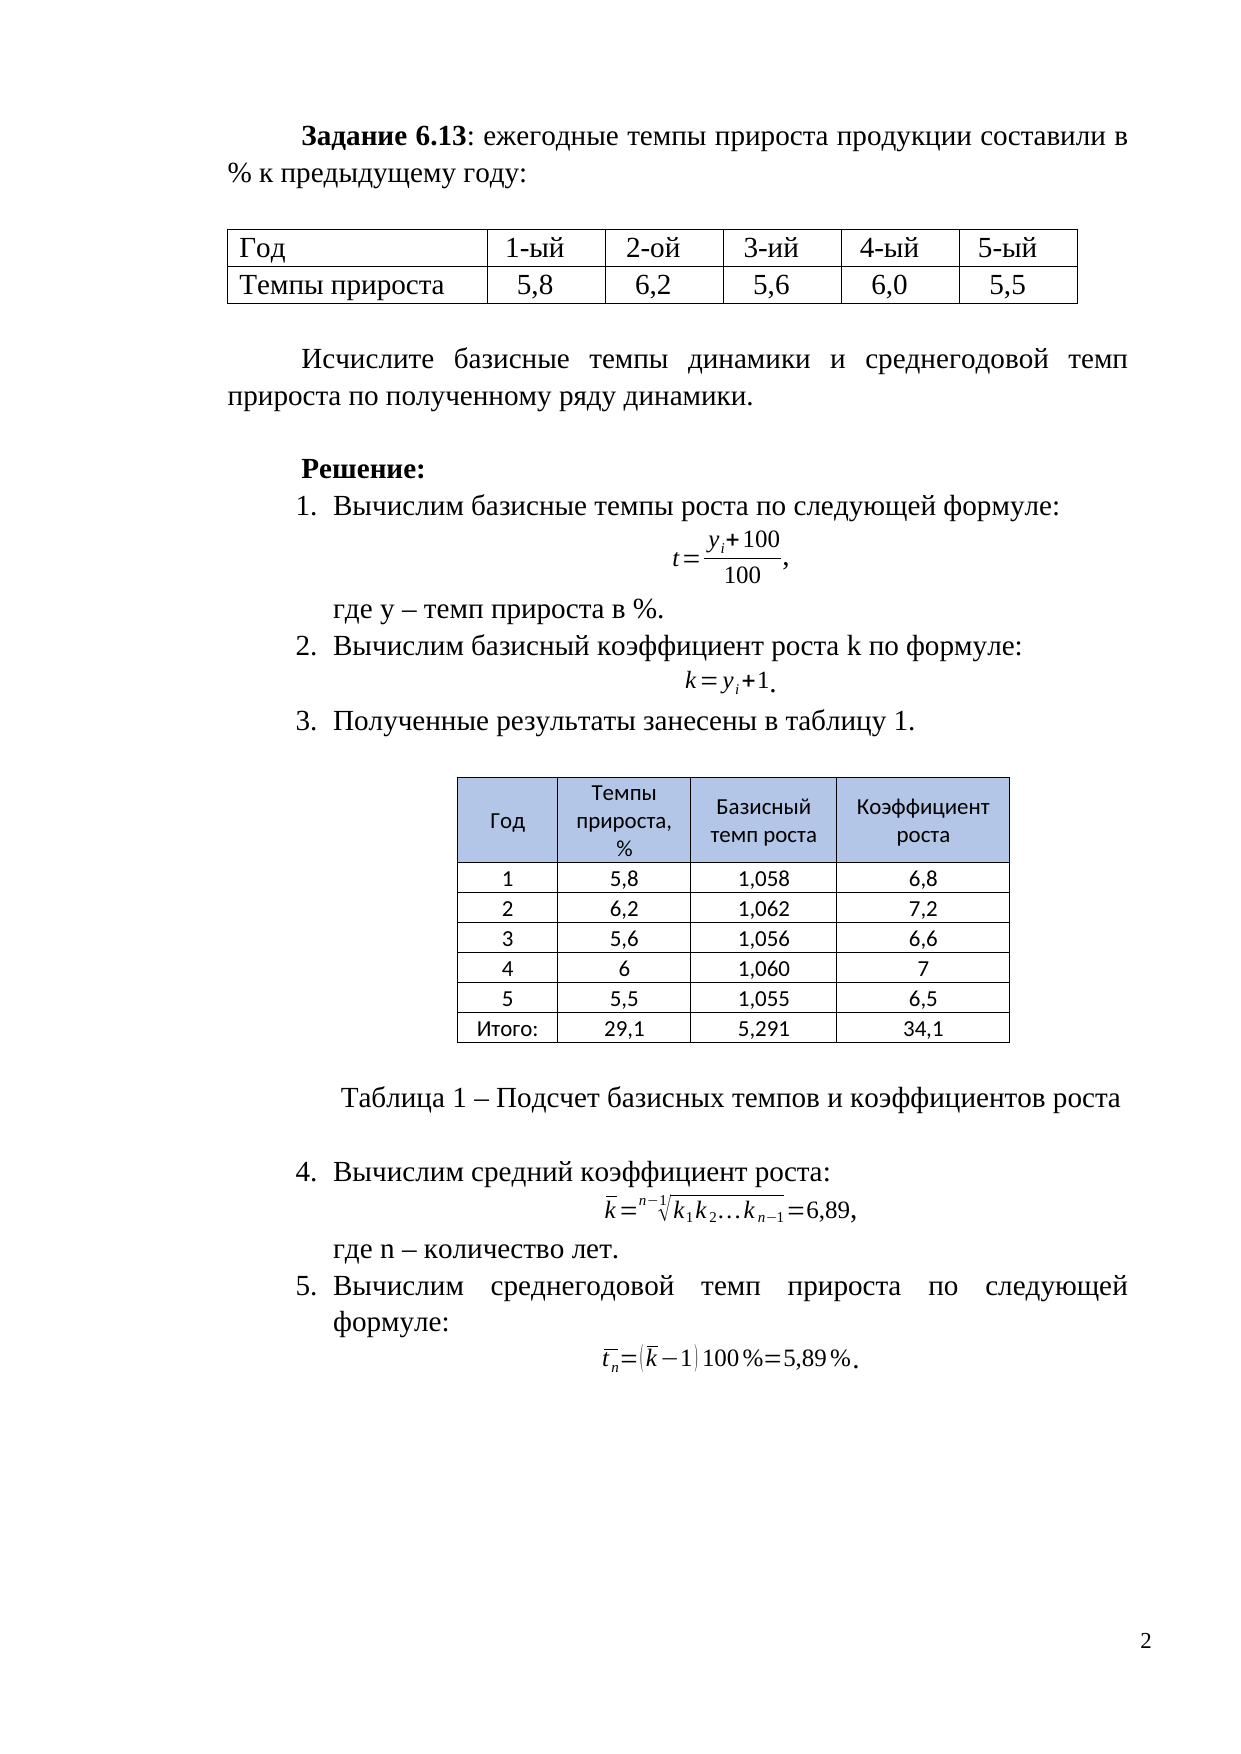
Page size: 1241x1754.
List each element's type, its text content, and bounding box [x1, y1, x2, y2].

list , [333, 525, 1128, 588]
table_cell 5,291 [691, 1013, 836, 1042]
table_cell 5 [458, 983, 557, 1012]
list Вычислим средний коэффициент роста: [295, 1154, 1128, 1187]
table_cell 5,5 [960, 267, 1077, 303]
list Вычислим базисные темпы роста по следующей формуле: [295, 488, 1128, 522]
table_cell 7,2 [837, 893, 1009, 922]
table_cell 6,6 [837, 923, 1009, 952]
table_header Темпы прироста, % [558, 778, 690, 862]
text Исчислите базисные темпы динамики и среднегодовой темп прироста по полученному ряду динамики. [227, 341, 1128, 411]
table_cell 5,5 [558, 983, 690, 1012]
table_cell 4 [458, 953, 557, 982]
table_header 1-ый [488, 230, 605, 266]
table_cell 1,062 [691, 893, 836, 922]
list Вычислим среднегодовой темп прироста по следующей формуле: [295, 1268, 1128, 1338]
text Задание 6.13: ежегодные темпы прироста продукции составили в % к предыдущему году: [227, 118, 1128, 188]
table_cell 29,1 [558, 1013, 690, 1042]
list . [333, 1341, 1128, 1377]
table_cell 6 [558, 953, 690, 982]
list где n – количество лет. [333, 1231, 1128, 1264]
text Решение: [227, 452, 1128, 485]
list Вычислим базисный коэффициент роста k по формуле: [295, 628, 1128, 662]
list Полученные результаты занесены в таблицу 1. [295, 703, 1128, 737]
table_cell 6,2 [606, 267, 723, 303]
table_header Год [458, 778, 557, 862]
table_cell 5,6 [558, 923, 690, 952]
list , [333, 1191, 1128, 1227]
table_cell 6,8 [837, 863, 1009, 892]
table_cell Итого: [458, 1013, 557, 1042]
table_cell 6,2 [558, 893, 690, 922]
table_cell Темпы прироста [228, 267, 487, 303]
table_header Год [228, 230, 487, 266]
table_cell 5,8 [558, 863, 690, 892]
list где y – темп прироста в %. [333, 591, 1128, 625]
table_cell 1 [458, 863, 557, 892]
list Таблица 1 – Подсчет базисных темпов и коэффициентов роста [333, 1080, 1128, 1114]
table_cell 5,8 [488, 267, 605, 303]
table_cell 7 [837, 953, 1009, 982]
table_header 2-ой [606, 230, 723, 266]
table_cell 3 [458, 923, 557, 952]
table_header Базисный темп роста [691, 778, 836, 862]
table_cell 1,056 [691, 923, 836, 952]
table_cell 1,055 [691, 983, 836, 1012]
table_cell 6,5 [837, 983, 1009, 1012]
table_cell 5,6 [724, 267, 841, 303]
table_cell 1,058 [691, 863, 836, 892]
table_cell 34,1 [837, 1013, 1009, 1042]
table_cell 6,0 [842, 267, 959, 303]
table_header Коэффициент роста [837, 778, 1009, 862]
table_cell 2 [458, 893, 557, 922]
table_header 5-ый [960, 230, 1077, 266]
table_header 3-ий [724, 230, 841, 266]
table_cell 1,060 [691, 953, 836, 982]
table_header 4-ый [842, 230, 959, 266]
list . [333, 665, 1128, 700]
